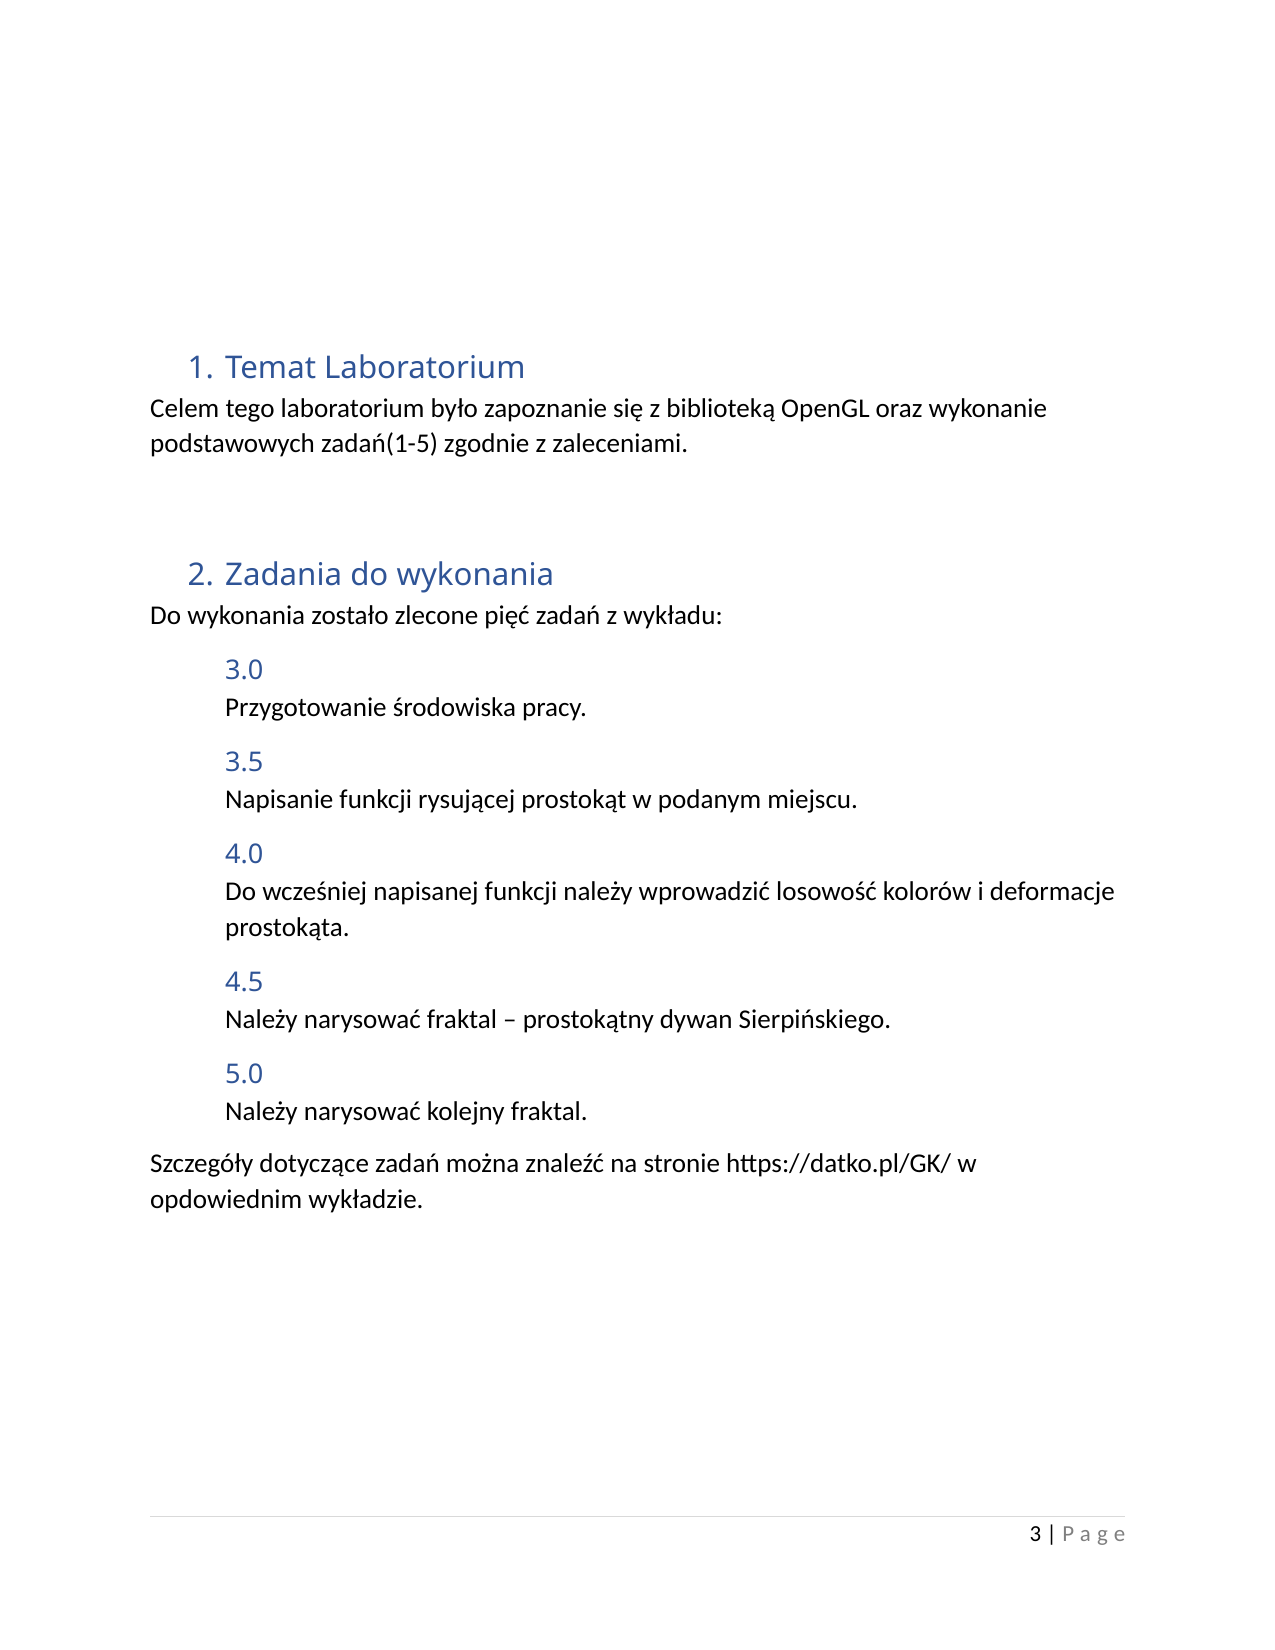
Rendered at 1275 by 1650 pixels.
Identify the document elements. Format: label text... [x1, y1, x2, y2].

subtitle Temat Laboratorium [187, 345, 1125, 387]
text Celem tego laboratorium było zapoznanie się z biblioteką OpenGL oraz wykonanie podstawowych zadań(1-5) zgodnie z zaleceniami. [150, 391, 1125, 459]
text Napisanie funkcji rysującej prostokąt w podanym miejscu. [225, 782, 1125, 815]
text Do wcześniej napisanej funkcji należy wprowadzić losowość kolorów i deformacje prostokąta. [225, 874, 1125, 943]
text Należy narysować kolejny fraktal. [225, 1094, 1125, 1127]
text Szczegóły dotyczące zadań można znaleźć na stronie https://datko.pl/GK/ w opdowiednim wykładzie. [150, 1146, 1125, 1215]
text Należy narysować fraktal – prostokątny dywan Sierpińskiego. [225, 1002, 1125, 1035]
subtitle Zadania do wykonania [187, 552, 1125, 594]
subtitle 4.0 [225, 834, 1125, 871]
subtitle 3.5 [225, 742, 1125, 779]
subtitle 4.5 [225, 962, 1125, 999]
subtitle 3.0 [225, 650, 1125, 687]
text Przygotowanie środowiska pracy. [225, 690, 1125, 723]
text Do wykonania zostało zlecone pięć zadań z wykładu: [150, 598, 1125, 631]
subtitle 5.0 [225, 1054, 1125, 1091]
